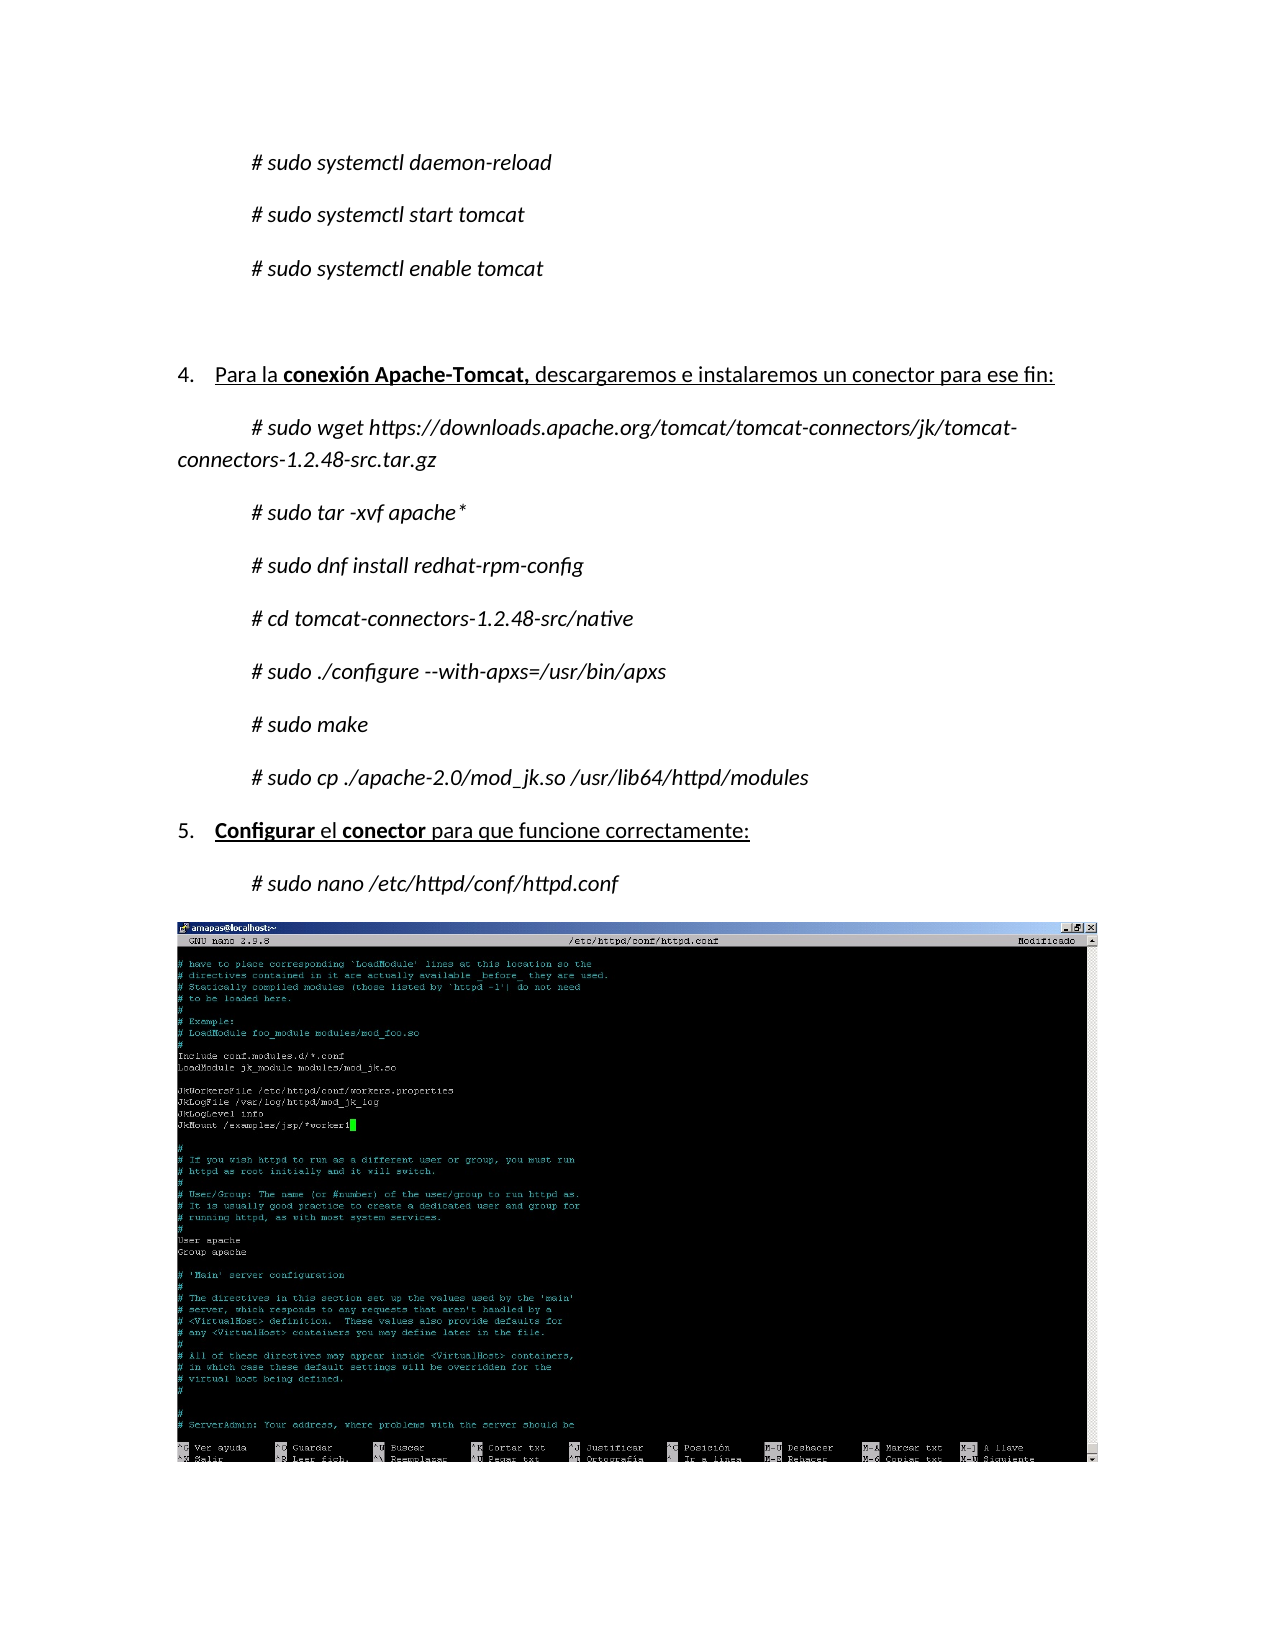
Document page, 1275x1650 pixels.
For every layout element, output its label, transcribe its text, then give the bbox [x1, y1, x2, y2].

text # sudo systemctl start tomcat [177, 201, 1098, 229]
text # sudo make [177, 710, 1098, 738]
list Configurar el conector para que funcione correctamente: [177, 816, 1098, 844]
text # sudo ./configure --with-apxs=/usr/bin/apxs [177, 657, 1098, 685]
text # sudo cp ./apache-2.0/mod_jk.so /usr/lib64/httpd/modules [177, 763, 1098, 791]
picture [177, 922, 1098, 1462]
list Para la conexión Apache-Tomcat, descargaremos e instalaremos un conector para ese fin: [177, 360, 1098, 388]
text # sudo tar -xvf apache* [177, 498, 1098, 526]
text # sudo systemctl enable tomcat [177, 254, 1098, 282]
text # sudo wget https://downloads.apache.org/tomcat/tomcat-connectors/jk/tomcat-connectors-1.2.48-src.tar.gz [177, 413, 1098, 473]
text # sudo nano /etc/httpd/conf/httpd.conf [177, 869, 1098, 897]
text # sudo systemctl daemon-reload [177, 148, 1098, 176]
text # sudo dnf install redhat-rpm-config [177, 551, 1098, 579]
text # cd tomcat-connectors-1.2.48-src/native [177, 604, 1098, 632]
